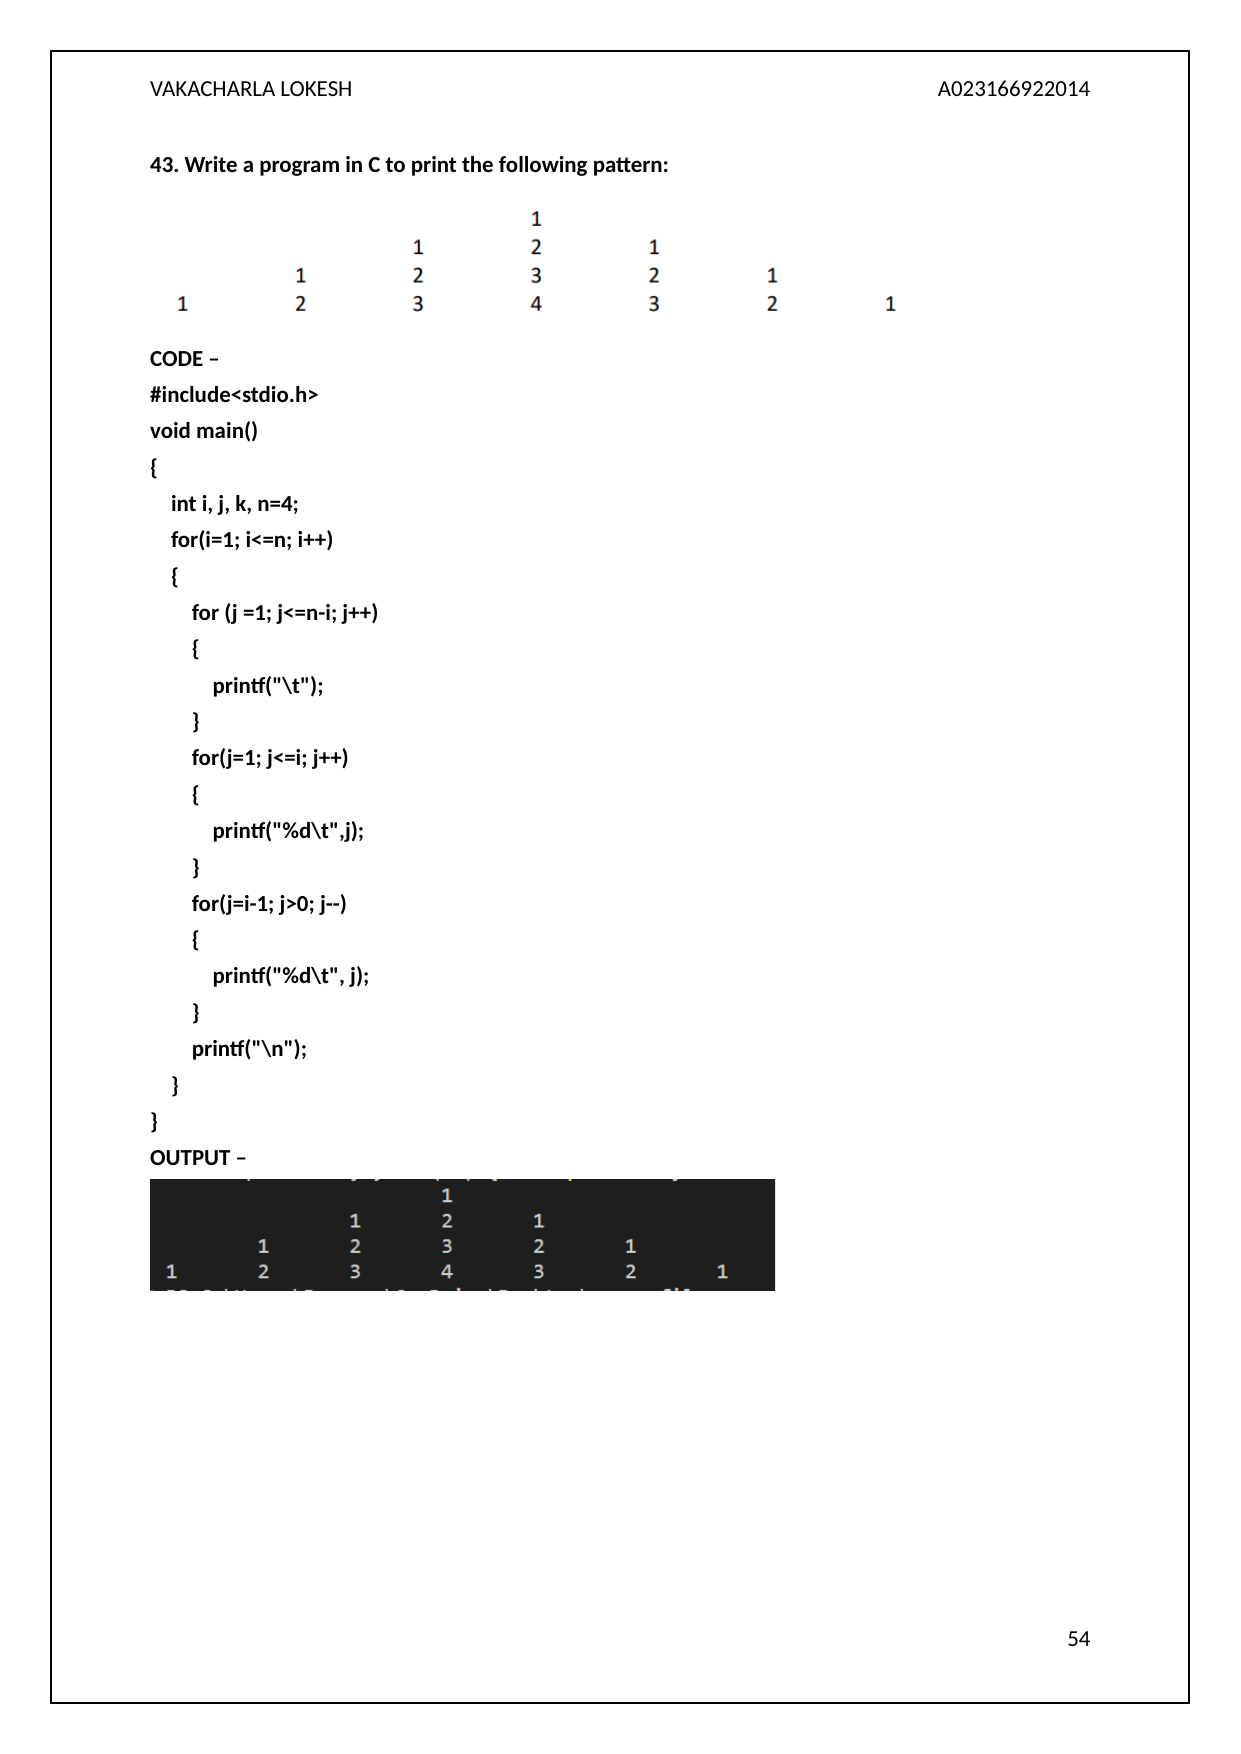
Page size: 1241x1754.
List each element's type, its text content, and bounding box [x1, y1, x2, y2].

text for(i=1; i<=n; i++) [150, 525, 1090, 553]
text { [150, 453, 1090, 481]
text printf("%d\t",j); [150, 816, 1090, 844]
text } [150, 707, 1090, 735]
text CODE – [150, 344, 1090, 372]
text #include<stdio.h> [150, 380, 1090, 408]
text for(j=1; j<=i; j++) [150, 743, 1090, 772]
text { [150, 634, 1090, 662]
text { [150, 925, 1090, 953]
text } [150, 853, 1090, 881]
text OUTPUT – [150, 1143, 1090, 1171]
picture [150, 186, 933, 336]
picture [150, 1179, 775, 1291]
text { [150, 780, 1090, 808]
text } [150, 998, 1090, 1026]
text for (j =1; j<=n-i; j++) [150, 598, 1090, 626]
text { [150, 562, 1090, 590]
text printf("%d\t", j); [150, 962, 1090, 990]
text printf("\n"); [150, 1034, 1090, 1062]
text void main() [150, 416, 1090, 444]
text for(j=i-1; j>0; j--) [150, 889, 1090, 917]
text 43. Write a program in C to print the following pattern: [150, 150, 1090, 178]
text int i, j, k, n=4; [150, 489, 1090, 517]
text printf("\t"); [150, 671, 1090, 699]
text } [150, 1071, 1090, 1099]
text } [150, 1107, 1090, 1135]
